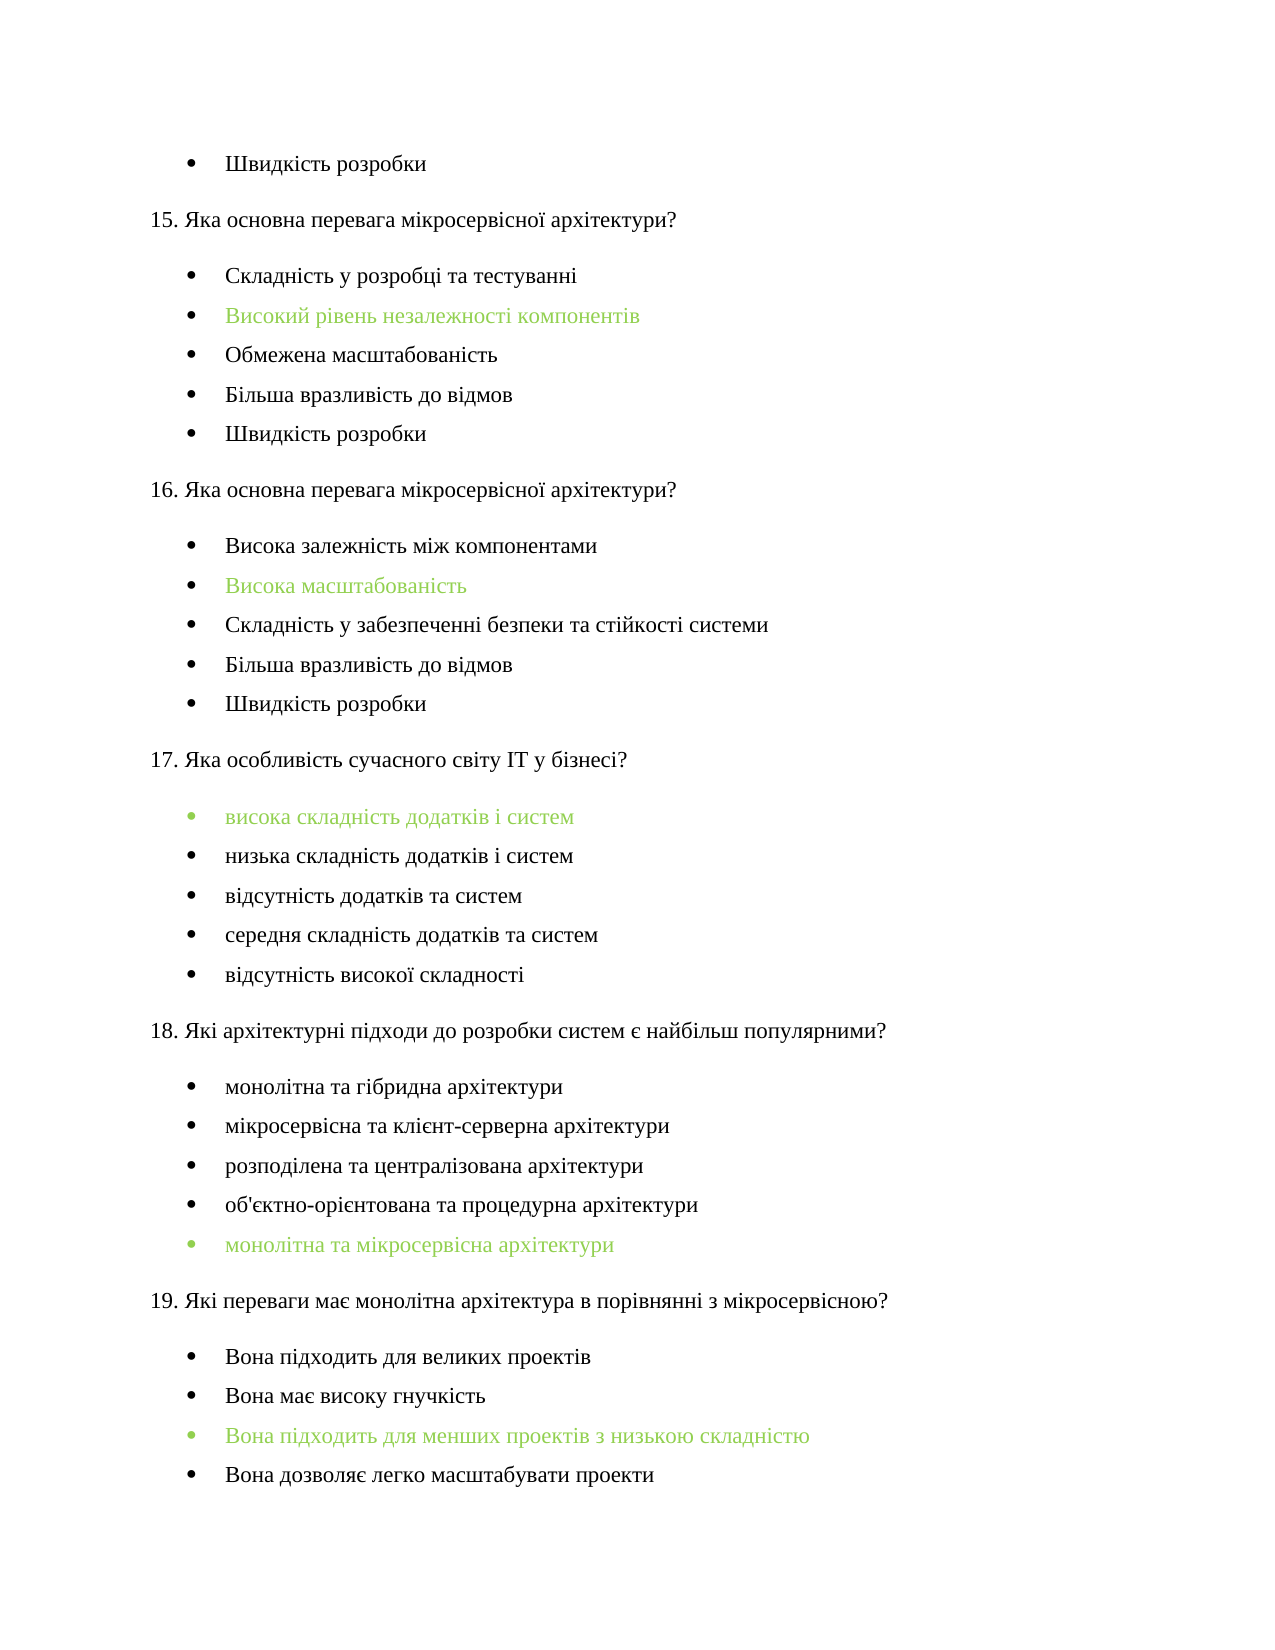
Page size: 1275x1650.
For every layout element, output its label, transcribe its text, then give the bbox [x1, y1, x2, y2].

text 17. Яка особливість сучасного світу ІТ у бізнесі? [150, 747, 1125, 773]
list Висока масштабованість [187, 572, 1125, 598]
list Обмежена масштабованість [187, 341, 1125, 368]
list Складність у забезпеченні безпеки та стійкості системи [187, 611, 1125, 638]
list Висока залежність між компонентами [187, 532, 1125, 559]
list монолітна та мікросервісна архітектури [187, 1231, 1125, 1257]
list низька складність додатків і систем [187, 842, 1125, 868]
list об'єктно-орієнтована та процедурна архітектури [187, 1191, 1125, 1218]
list Швидкість розробки [187, 690, 1125, 717]
list середня складність додатків та систем [187, 921, 1125, 947]
list Вона підходить для великих проектів [187, 1343, 1125, 1369]
list Вона підходить для менших проектів з низькою складністю [187, 1422, 1125, 1448]
list Більша вразливість до відмов [187, 381, 1125, 407]
list Швидкість розробки [187, 150, 1125, 176]
list Вона дозволяє легко масштабувати проекти [187, 1462, 1125, 1488]
list розподілена та централізована архітектури [187, 1152, 1125, 1178]
list Складність у розробці та тестуванні [187, 262, 1125, 289]
text 19. Які переваги має монолітна архітектура в порівнянні з мікросервісною? [150, 1287, 1125, 1313]
text 18. Які архітектурні підходи до розробки систем є найбільш популярними? [150, 1017, 1125, 1043]
list мікросервісна та клієнт-серверна архітектури [187, 1112, 1125, 1139]
list Швидкість розробки [187, 420, 1125, 447]
list Вона має високу гнучкість [187, 1383, 1125, 1409]
list Високий рівень незалежності компонентів [187, 302, 1125, 328]
text 16. Яка основна перевага мікросервісної архітектури? [150, 476, 1125, 503]
list висока складність додатків і систем [187, 803, 1125, 829]
list відсутність високої складності [187, 961, 1125, 987]
list Більша вразливість до відмов [187, 651, 1125, 677]
list монолітна та гібридна архітектури [187, 1073, 1125, 1099]
text 15. Яка основна перевага мікросервісної архітектури? [150, 206, 1125, 232]
list відсутність додатків та систем [187, 882, 1125, 908]
